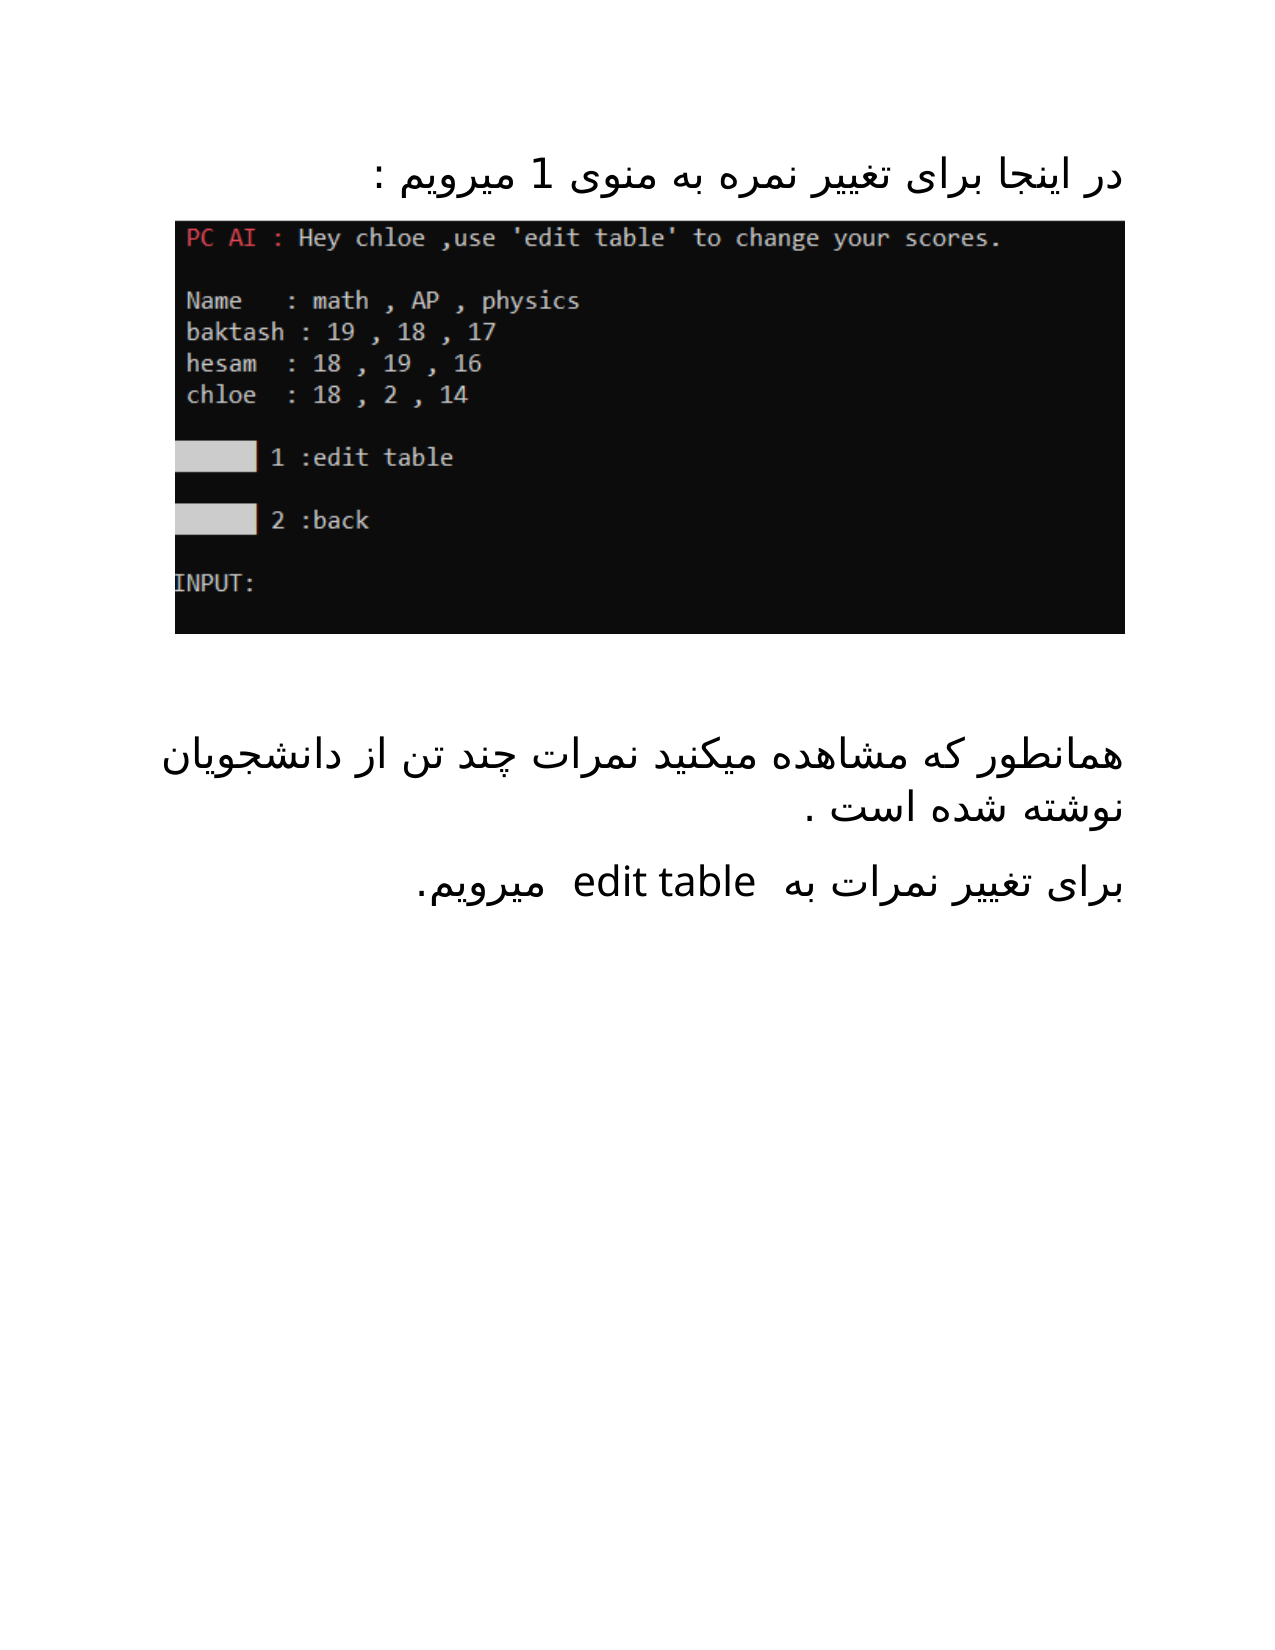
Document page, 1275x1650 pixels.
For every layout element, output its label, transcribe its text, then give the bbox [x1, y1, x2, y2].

text برای تغییر نمرات به edit table میرویم. [150, 851, 1125, 908]
picture [175, 219, 1125, 634]
text در اینجا برای تغییر نمره به منوی 1 میرویم : [150, 150, 1125, 198]
text همانطور که مشاهده میکنید نمرات چند تن از دانشجویان نوشته شده است . [150, 730, 1125, 831]
